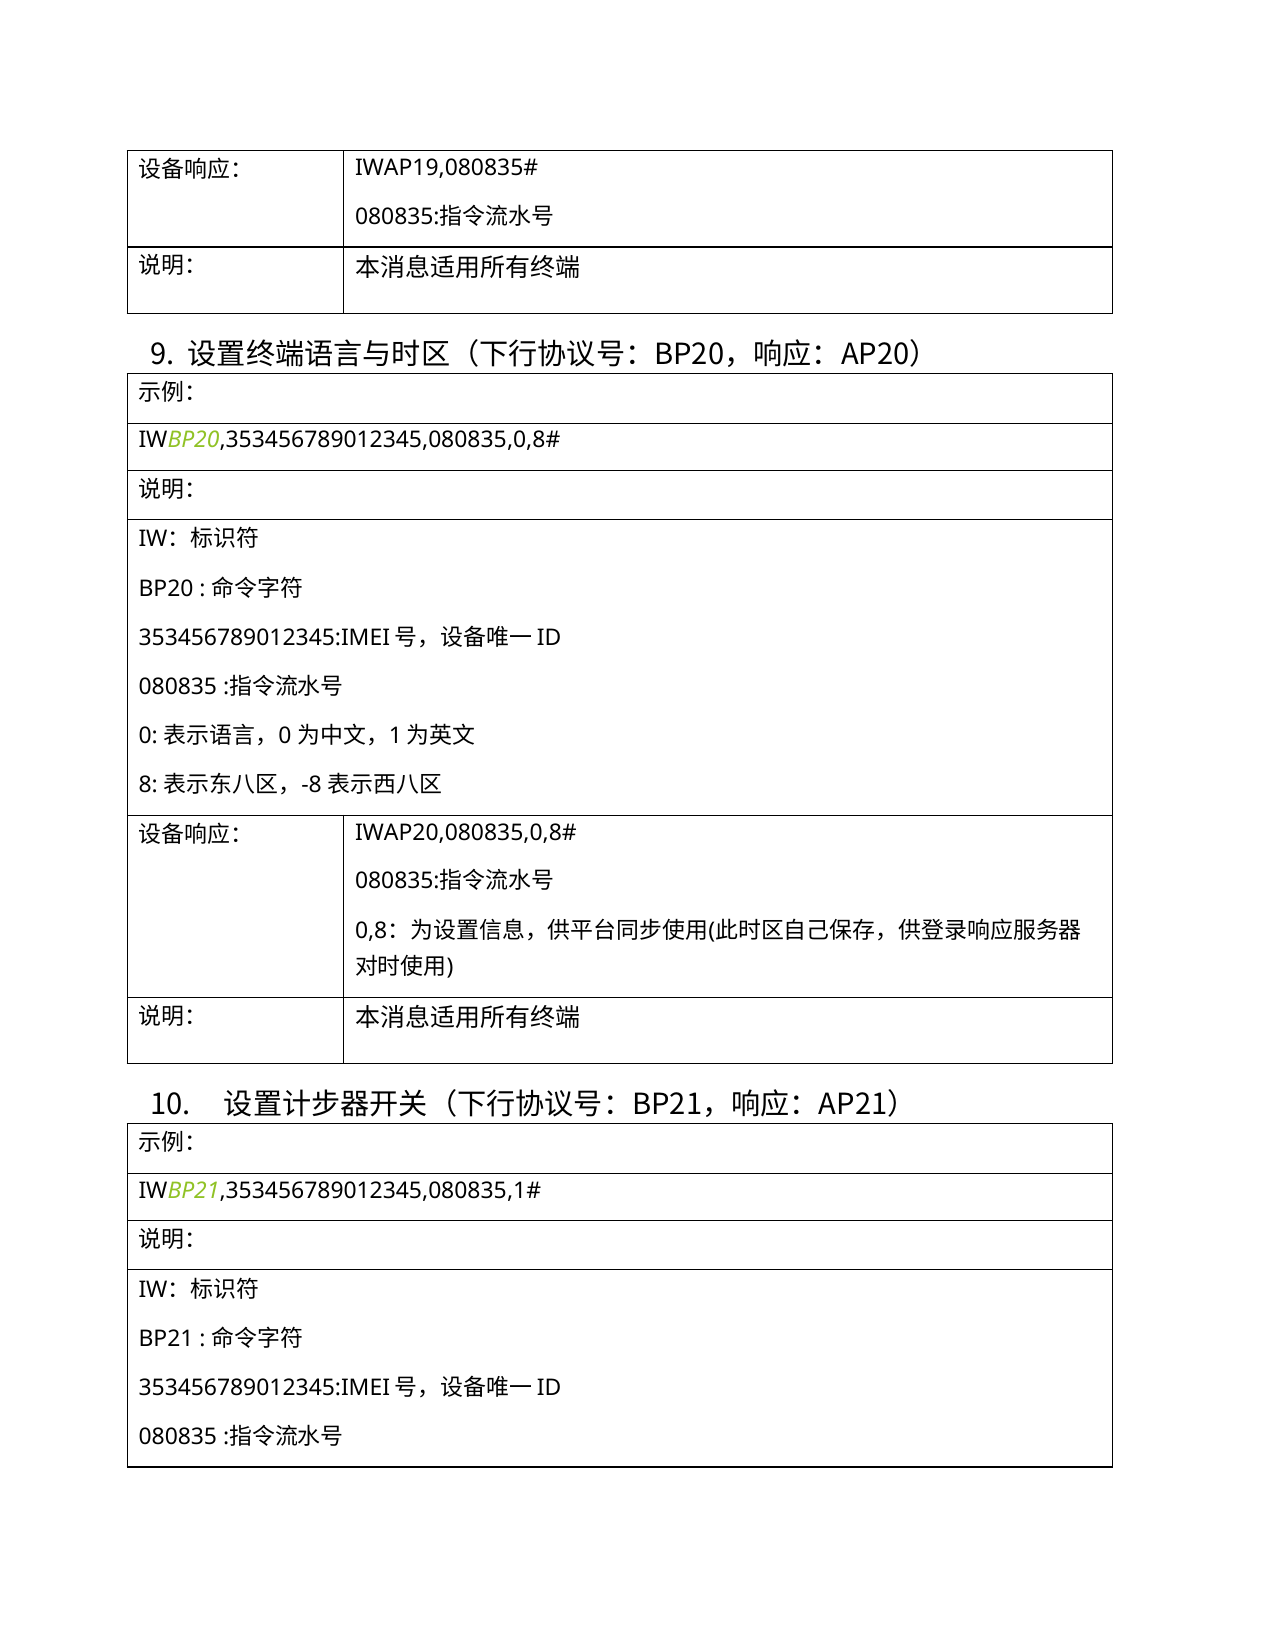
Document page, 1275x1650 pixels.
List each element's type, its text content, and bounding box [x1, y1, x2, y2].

table_cell 说明： [128, 1221, 1112, 1269]
table_cell IWBP20,353456789012345,080835,0,8# [128, 424, 1112, 470]
subtitle 设置计步器开关（下行协议号：BP21，响应：AP21） [150, 1081, 1125, 1123]
table_cell 说明： [128, 248, 343, 313]
table_cell IWAP20,080835,0,8# 080835:指令流水号 0,8：为设置信息，供平台同步使用(此时区自己保存，供登录响应服务器对时使用) [344, 816, 1112, 997]
table_cell 说明： [128, 998, 343, 1063]
table_header 示例： [128, 1124, 1112, 1173]
table_cell IW：标识符 BP20 : 命令字符 353456789012345:IMEI号，设备唯一ID 080835 :指令流水号 0: 表示语言，0 为中文，1为英文 8: 表示东八区，-8 表示西八区 [128, 520, 1112, 814]
table_cell 本消息适用所有终端 [344, 248, 1112, 313]
table_cell 设备响应： [128, 151, 343, 246]
table_header 示例： [128, 374, 1112, 422]
table_cell IWBP21,353456789012345,080835,1# [128, 1174, 1112, 1220]
table_cell IWAP19,080835# 080835:指令流水号 [344, 151, 1112, 246]
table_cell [128, 1270, 1112, 1466]
subtitle 设置终端语言与时区（下行协议号：BP20，响应：AP20） [150, 331, 1125, 373]
table_cell 设备响应： [128, 816, 343, 997]
table_cell 本消息适用所有终端 [344, 998, 1112, 1063]
table_cell 说明： [128, 471, 1112, 519]
